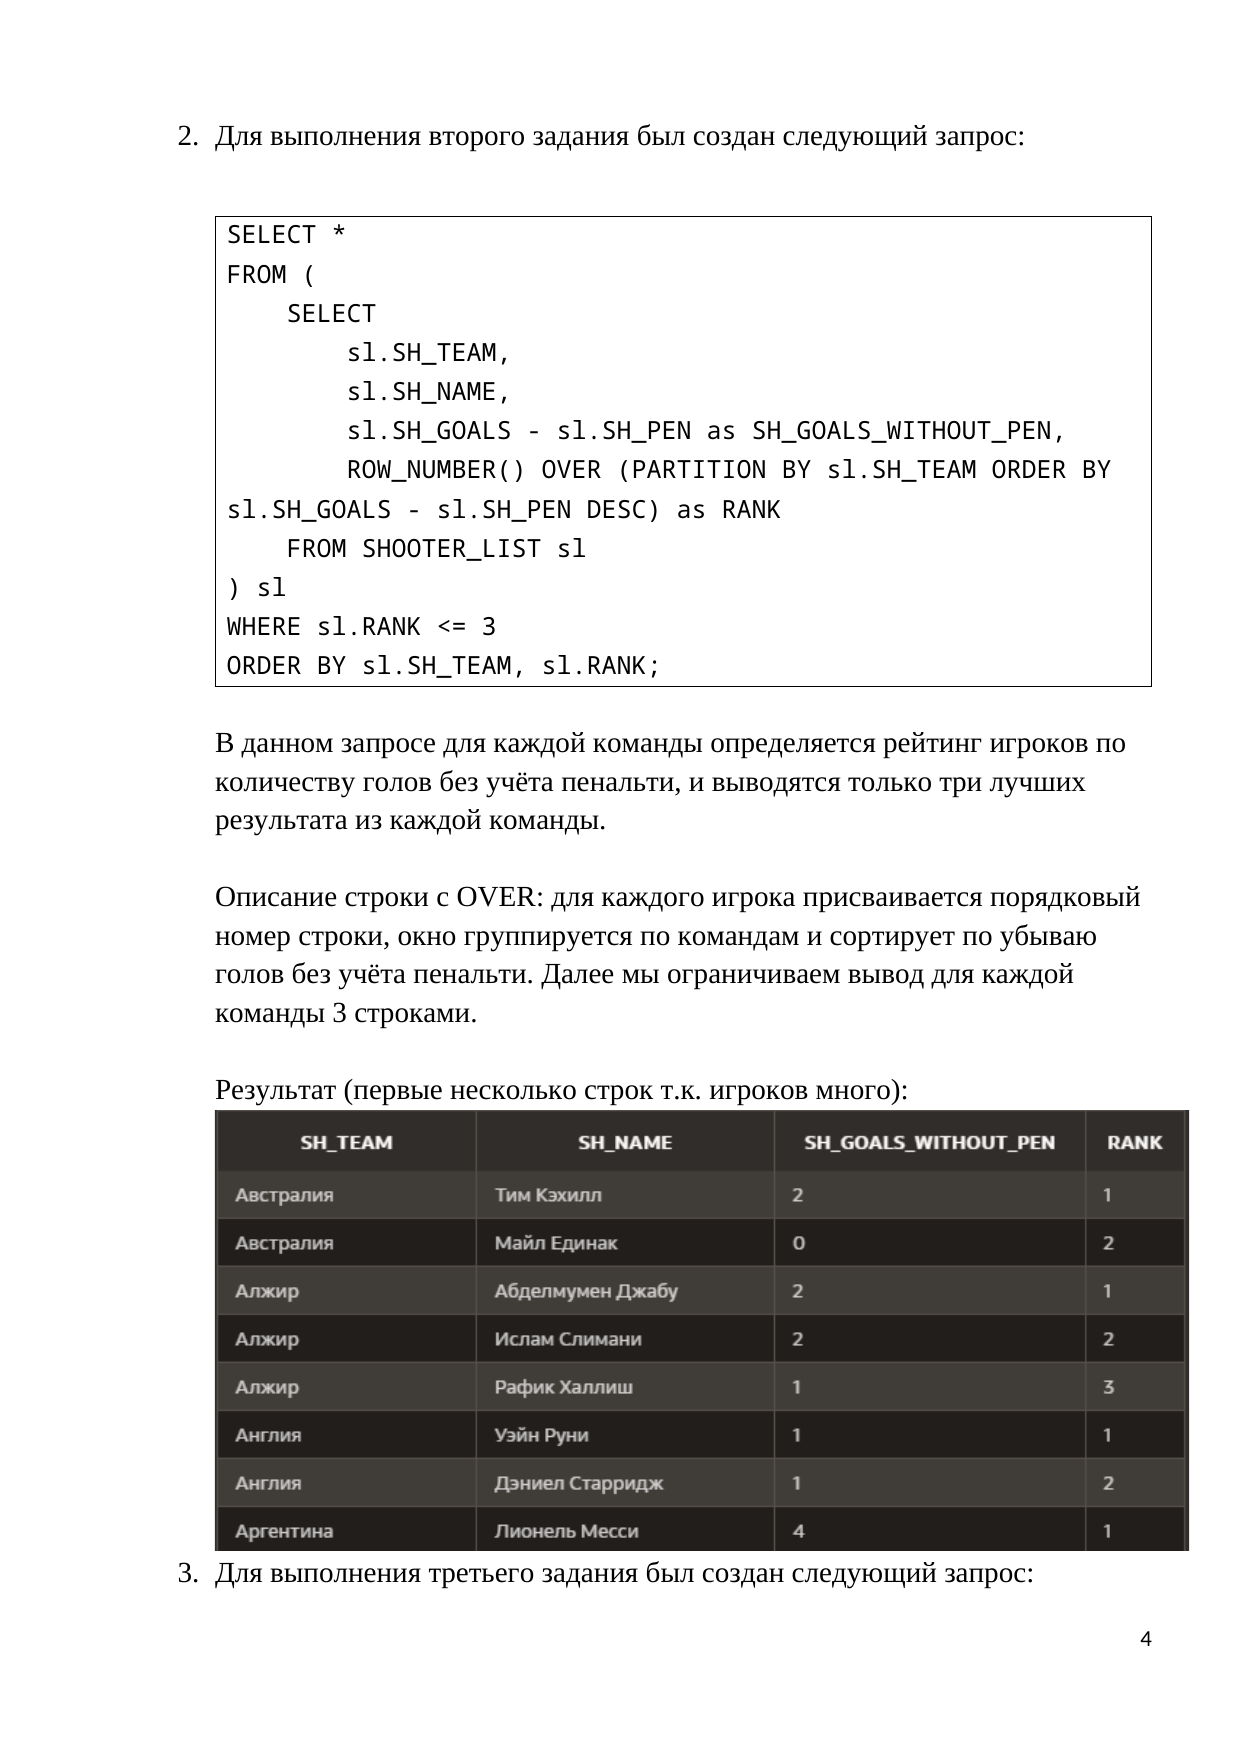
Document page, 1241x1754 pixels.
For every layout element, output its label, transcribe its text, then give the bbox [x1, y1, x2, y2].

list Результат (первые несколько строк т.к. игроков много): [215, 1072, 1152, 1106]
list Для выполнения третьего задания был создан следующий запрос: [177, 1555, 1152, 1588]
list В данном запросе для каждой команды определяется рейтинг игроков по количеству голов без учёта пенальти, и выводятся только три лучших результата из каждой команды. [215, 725, 1152, 836]
list Для выполнения второго задания был создан следующий запрос: [177, 118, 1152, 152]
list Описание строки с OVER: для каждого игрока присваивается порядковый номер строки, окно группируется по командам и сортирует по убываю голов без учёта пенальти. Далее мы ограничиваем вывод для каждой команды 3 строками. [215, 879, 1152, 1029]
table_header SELECT * FROM ( SELECT sl.SH_TEAM, sl.SH_NAME, sl.SH_GOALS - sl.SH_PEN as SH_GOALS_WITHOUT_PEN, ROW_NUMBER() OVER (PARTITION BY sl.SH_TEAM ORDER BY sl.SH_GOALS - sl.SH_PEN DESC) as RANK FROM SHOOTER_LIST sl ) sl WHERE sl.RANK <= 3 ORDER BY sl.SH_TEAM, sl.RANK; [216, 217, 1151, 686]
picture [214, 1110, 1190, 1551]
